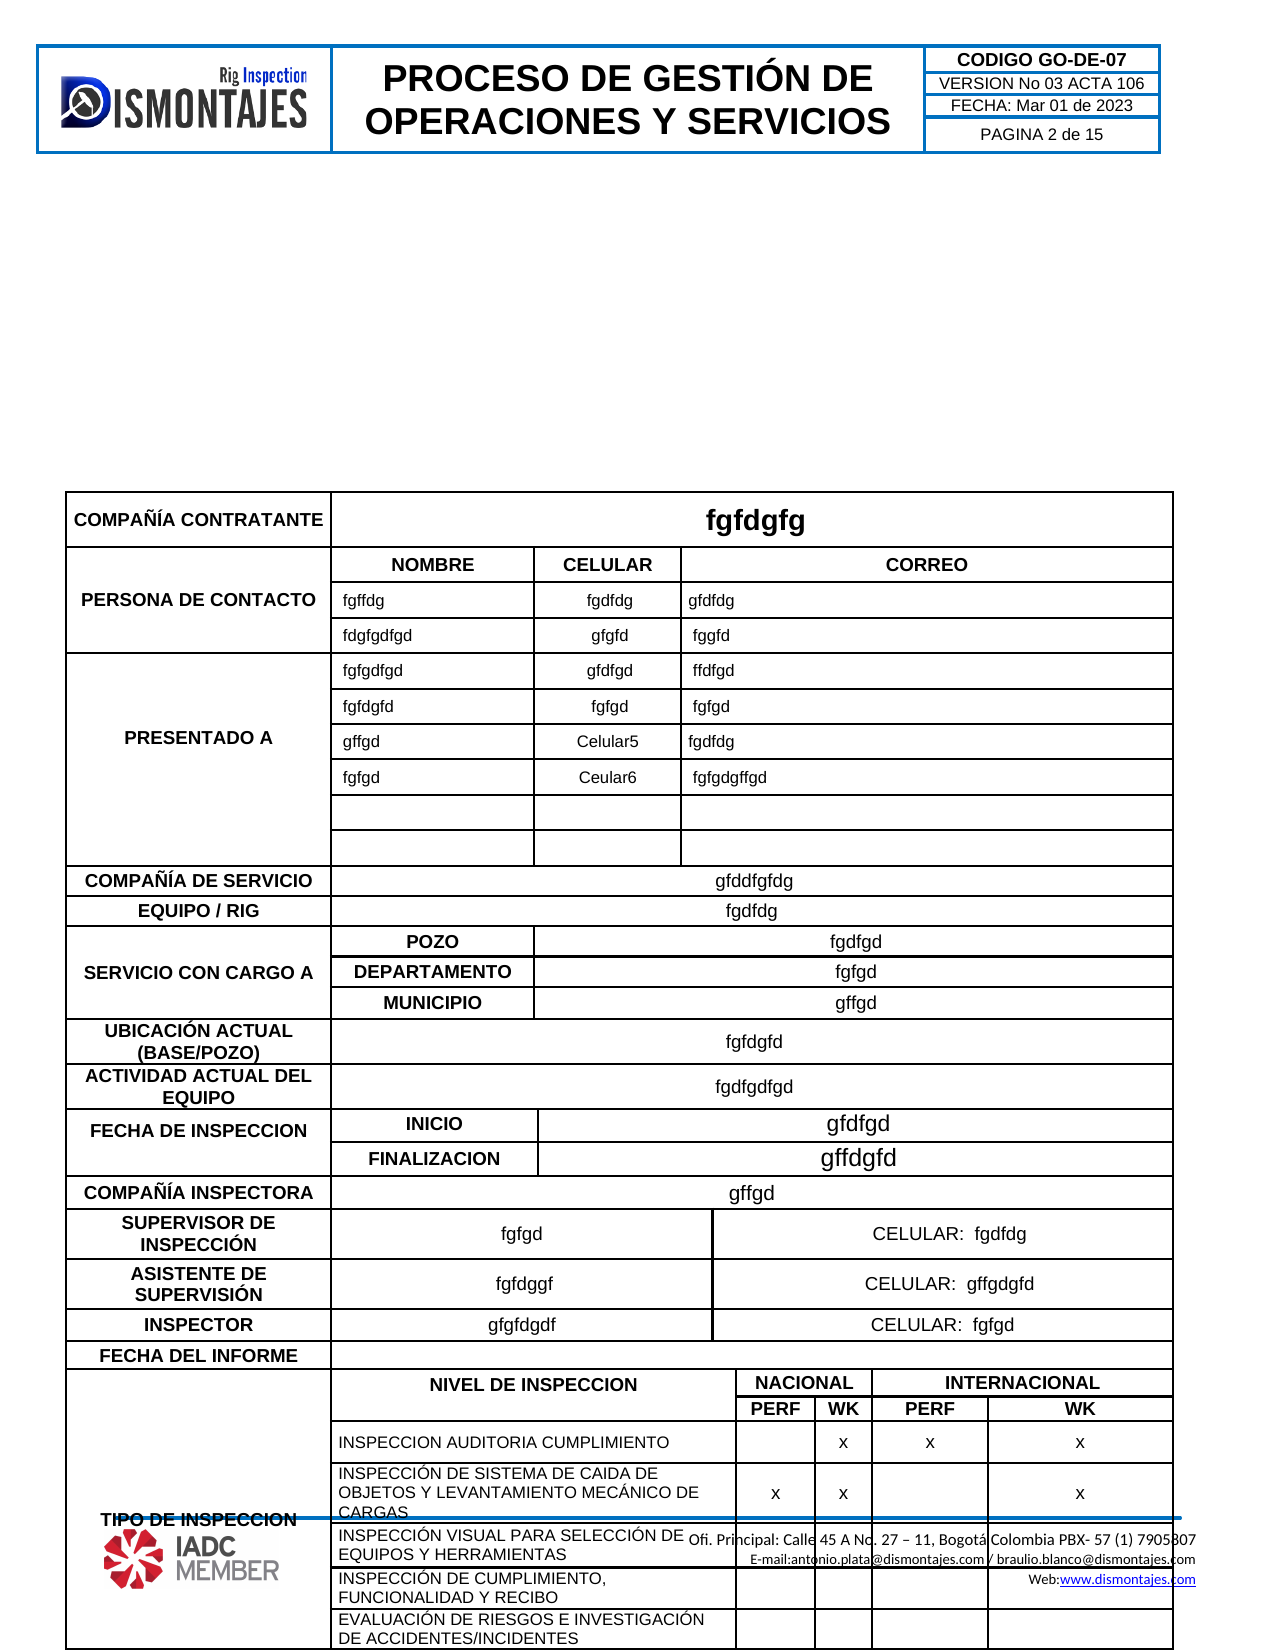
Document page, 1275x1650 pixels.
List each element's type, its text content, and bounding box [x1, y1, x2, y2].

table_cell FINALIZACION [332, 1143, 537, 1175]
table_cell INSPECCIÓN VISUAL PARA SELECCIÓN DE EQUIPOS Y HERRAMIENTAS [332, 1524, 735, 1566]
table_cell fgfgd [332, 1210, 711, 1258]
table_cell CORREO [682, 548, 1172, 581]
table_cell x [816, 1464, 871, 1522]
table_cell INSPECCIÓN DE CUMPLIMIENTO, FUNCIONALIDAD Y RECIBO [332, 1569, 735, 1607]
table_cell gfddfgfdg [332, 867, 1172, 895]
table_cell COMPAÑÍA DE SERVICIO [67, 867, 330, 895]
table_cell SUPERVISOR DE INSPECCIÓN [67, 1210, 330, 1258]
table_cell gffgd [332, 1177, 1172, 1207]
table_cell WK [989, 1398, 1172, 1420]
table_cell [816, 1524, 871, 1566]
table_cell gfgfd [535, 619, 680, 652]
table_cell [989, 1524, 1172, 1566]
table_header COMPAÑÍA CONTRATANTE [67, 493, 330, 546]
table_cell WK [816, 1398, 871, 1420]
table_cell [873, 1464, 987, 1522]
table_cell [332, 796, 533, 829]
table_cell POZO [332, 927, 533, 955]
table_cell CELULAR: gffgdgfd [714, 1260, 1172, 1308]
table_cell INSPECTOR [67, 1310, 330, 1340]
table_cell x [989, 1464, 1172, 1522]
table_cell gffgd [332, 725, 533, 758]
table_cell fgdfgdfgd [332, 1065, 1172, 1108]
table_cell CELULAR [535, 548, 680, 581]
table_cell [737, 1422, 814, 1462]
table_cell ASISTENTE DE SUPERVISIÓN [67, 1260, 330, 1308]
table_cell fgfgd [535, 690, 680, 723]
table_cell UBICACIÓN ACTUAL (BASE/POZO) [67, 1020, 330, 1063]
table_cell [682, 831, 1172, 864]
table_cell CELULAR: fgfgd [714, 1310, 1172, 1340]
table_cell [816, 1569, 871, 1607]
table_cell [989, 1610, 1172, 1648]
table_cell fgfgd [682, 690, 1172, 723]
table_cell gffgd [535, 988, 1172, 1018]
table_cell Celular5 [535, 725, 680, 758]
table_cell INSPECCION AUDITORIA CUMPLIMIENTO [332, 1422, 735, 1462]
table_cell [737, 1524, 814, 1566]
picture [61, 67, 307, 128]
table_cell fgfdgfd [332, 690, 533, 723]
table_cell [332, 1342, 1172, 1368]
table_cell PERSONA DE CONTACTO [67, 548, 330, 652]
table_cell x [816, 1422, 871, 1462]
table_cell [682, 796, 1172, 829]
table_cell x [873, 1422, 987, 1462]
table_cell NIVEL DE INSPECCION [332, 1370, 735, 1420]
table_cell [535, 796, 680, 829]
table_cell fgfgd [535, 958, 1172, 986]
table_cell DEPARTAMENTO [332, 958, 533, 986]
table_cell fgdfdg [682, 725, 1172, 758]
table_cell [873, 1524, 987, 1566]
table_cell [816, 1610, 871, 1648]
table_cell fgfdggf [332, 1260, 711, 1308]
table_cell gfdfgd [535, 654, 680, 687]
table_cell fgfgdgffgd [682, 760, 1172, 794]
table_cell INSPECCIÓN DE SISTEMA DE CAIDA DE OBJETOS Y LEVANTAMIENTO MECÁNICO DE CARGAS [332, 1464, 735, 1522]
table_cell [737, 1569, 814, 1607]
table_cell TIPO DE INSPECCION [67, 1370, 330, 1648]
table_cell fgffdg [332, 583, 533, 617]
table_cell PRESENTADO A [67, 654, 330, 864]
table_cell NOMBRE [332, 548, 533, 581]
table_cell fggfd [682, 619, 1172, 652]
table_cell fgfgd [332, 760, 533, 794]
table_cell INICIO [332, 1110, 537, 1141]
table_cell gffdgfd [539, 1143, 1172, 1175]
table_cell fgfdgfd [332, 1020, 1172, 1063]
table_cell INTERNACIONAL [873, 1370, 1172, 1395]
table_cell FECHA DEL INFORME [67, 1342, 330, 1368]
table_cell fdgfgdfgd [332, 619, 533, 652]
table_cell gfdfgd [539, 1110, 1172, 1141]
table_cell gfgfdgdf [332, 1310, 711, 1340]
table_cell PERF [873, 1398, 987, 1420]
table_cell [989, 1569, 1172, 1607]
table_cell SERVICIO CON CARGO A [67, 927, 330, 1018]
table_cell EVALUACIÓN DE RIESGOS E INVESTIGACIÓN DE ACCIDENTES/INCIDENTES [332, 1610, 735, 1648]
table_cell fgfgdfgd [332, 654, 533, 687]
table_cell Ceular6 [535, 760, 680, 794]
table_cell PERF [737, 1398, 814, 1420]
table_cell NACIONAL [737, 1370, 871, 1395]
table_cell ACTIVIDAD ACTUAL DEL EQUIPO [67, 1065, 330, 1108]
table_cell MUNICIPIO [332, 988, 533, 1018]
table_cell COMPAÑÍA INSPECTORA [67, 1177, 330, 1207]
table_header fgfdgfg [332, 493, 1172, 546]
table_cell fgdfdg [332, 897, 1172, 925]
table_cell fgdfgd [535, 927, 1172, 955]
table_cell FECHA DE INSPECCION [67, 1110, 330, 1175]
table_cell [873, 1610, 987, 1648]
table_cell EQUIPO / RIG [67, 897, 330, 925]
table_cell fgdfdg [535, 583, 680, 617]
table_cell [737, 1610, 814, 1648]
table_cell CELULAR: fgdfdg [714, 1210, 1172, 1258]
table_cell gfdfdg [682, 583, 1172, 617]
table_cell [873, 1569, 987, 1607]
table_cell [535, 831, 680, 864]
table_cell x [989, 1422, 1172, 1462]
table_cell ffdfgd [682, 654, 1172, 687]
table_cell x [737, 1464, 814, 1522]
table_cell [332, 831, 533, 864]
